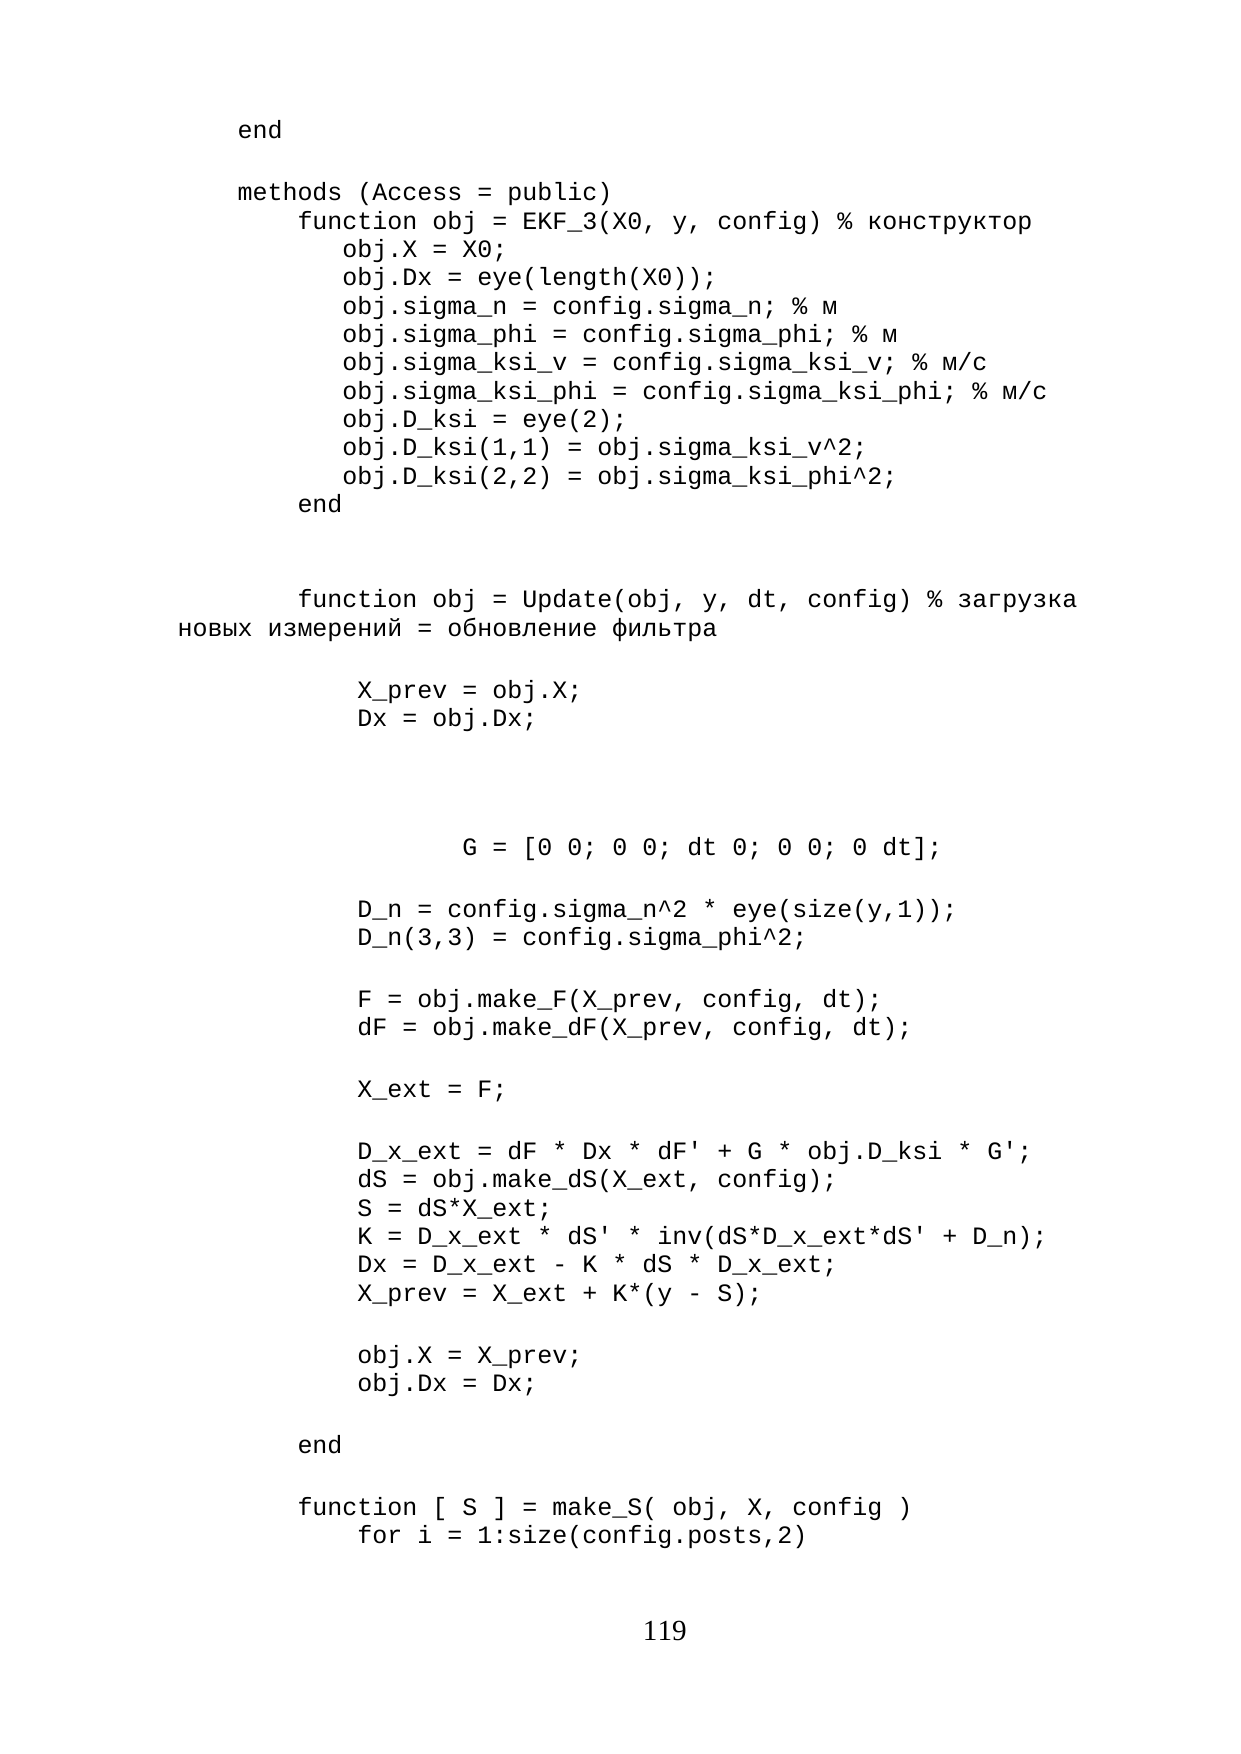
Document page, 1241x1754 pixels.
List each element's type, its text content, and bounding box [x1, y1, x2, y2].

text S = dS*X_ext; [177, 1195, 1152, 1224]
text methods (Access = public) [177, 180, 1152, 208]
text X_prev = X_ext + K*(y - S); [177, 1280, 1152, 1309]
text obj.sigma_ksi_phi = config.sigma_ksi_phi; % м/с [177, 378, 1152, 407]
text function obj = Update(obj, y, dt, config) % загрузка новых измерений = обновление фильтра [177, 587, 1152, 644]
text G = [0 0; 0 0; dt 0; 0 0; 0 dt]; [177, 834, 1152, 863]
text end [177, 118, 1152, 146]
text obj.sigma_phi = config.sigma_phi; % м [177, 322, 1152, 350]
text for i = 1:size(config.posts,2) [177, 1523, 1152, 1551]
text obj.X = X_prev; [177, 1342, 1152, 1371]
text obj.Dx = eye(length(X0)); [177, 265, 1152, 293]
text function [ S ] = make_S( obj, X, config ) [177, 1494, 1152, 1523]
text Dx = D_x_ext - K * dS * D_x_ext; [177, 1252, 1152, 1280]
text obj.sigma_n = config.sigma_n; % м [177, 293, 1152, 322]
text function obj = EKF_3(X0, y, config) % конструктор [177, 208, 1152, 237]
text obj.sigma_ksi_v = config.sigma_ksi_v; % м/с [177, 350, 1152, 378]
text obj.D_ksi = eye(2); [177, 407, 1152, 435]
text end [177, 1432, 1152, 1461]
text Dx = obj.Dx; [177, 706, 1152, 734]
text D_n(3,3) = config.sigma_phi^2; [177, 925, 1152, 953]
text obj.D_ksi(1,1) = obj.sigma_ksi_v^2; [177, 435, 1152, 463]
text obj.Dx = Dx; [177, 1371, 1152, 1399]
text end [177, 492, 1152, 520]
text X_ext = F; [177, 1077, 1152, 1105]
text D_x_ext = dF * Dx * dF' + G * obj.D_ksi * G'; [177, 1139, 1152, 1167]
text K = D_x_ext * dS' * inv(dS*D_x_ext*dS' + D_n); [177, 1224, 1152, 1252]
text obj.X = X0; [177, 237, 1152, 265]
text F = obj.make_F(X_prev, config, dt); [177, 987, 1152, 1015]
text obj.D_ksi(2,2) = obj.sigma_ksi_phi^2; [177, 463, 1152, 492]
text dS = obj.make_dS(X_ext, config); [177, 1167, 1152, 1195]
text D_n = config.sigma_n^2 * eye(size(y,1)); [177, 896, 1152, 925]
text dF = obj.make_dF(X_prev, config, dt); [177, 1015, 1152, 1043]
text X_prev = obj.X; [177, 677, 1152, 706]
